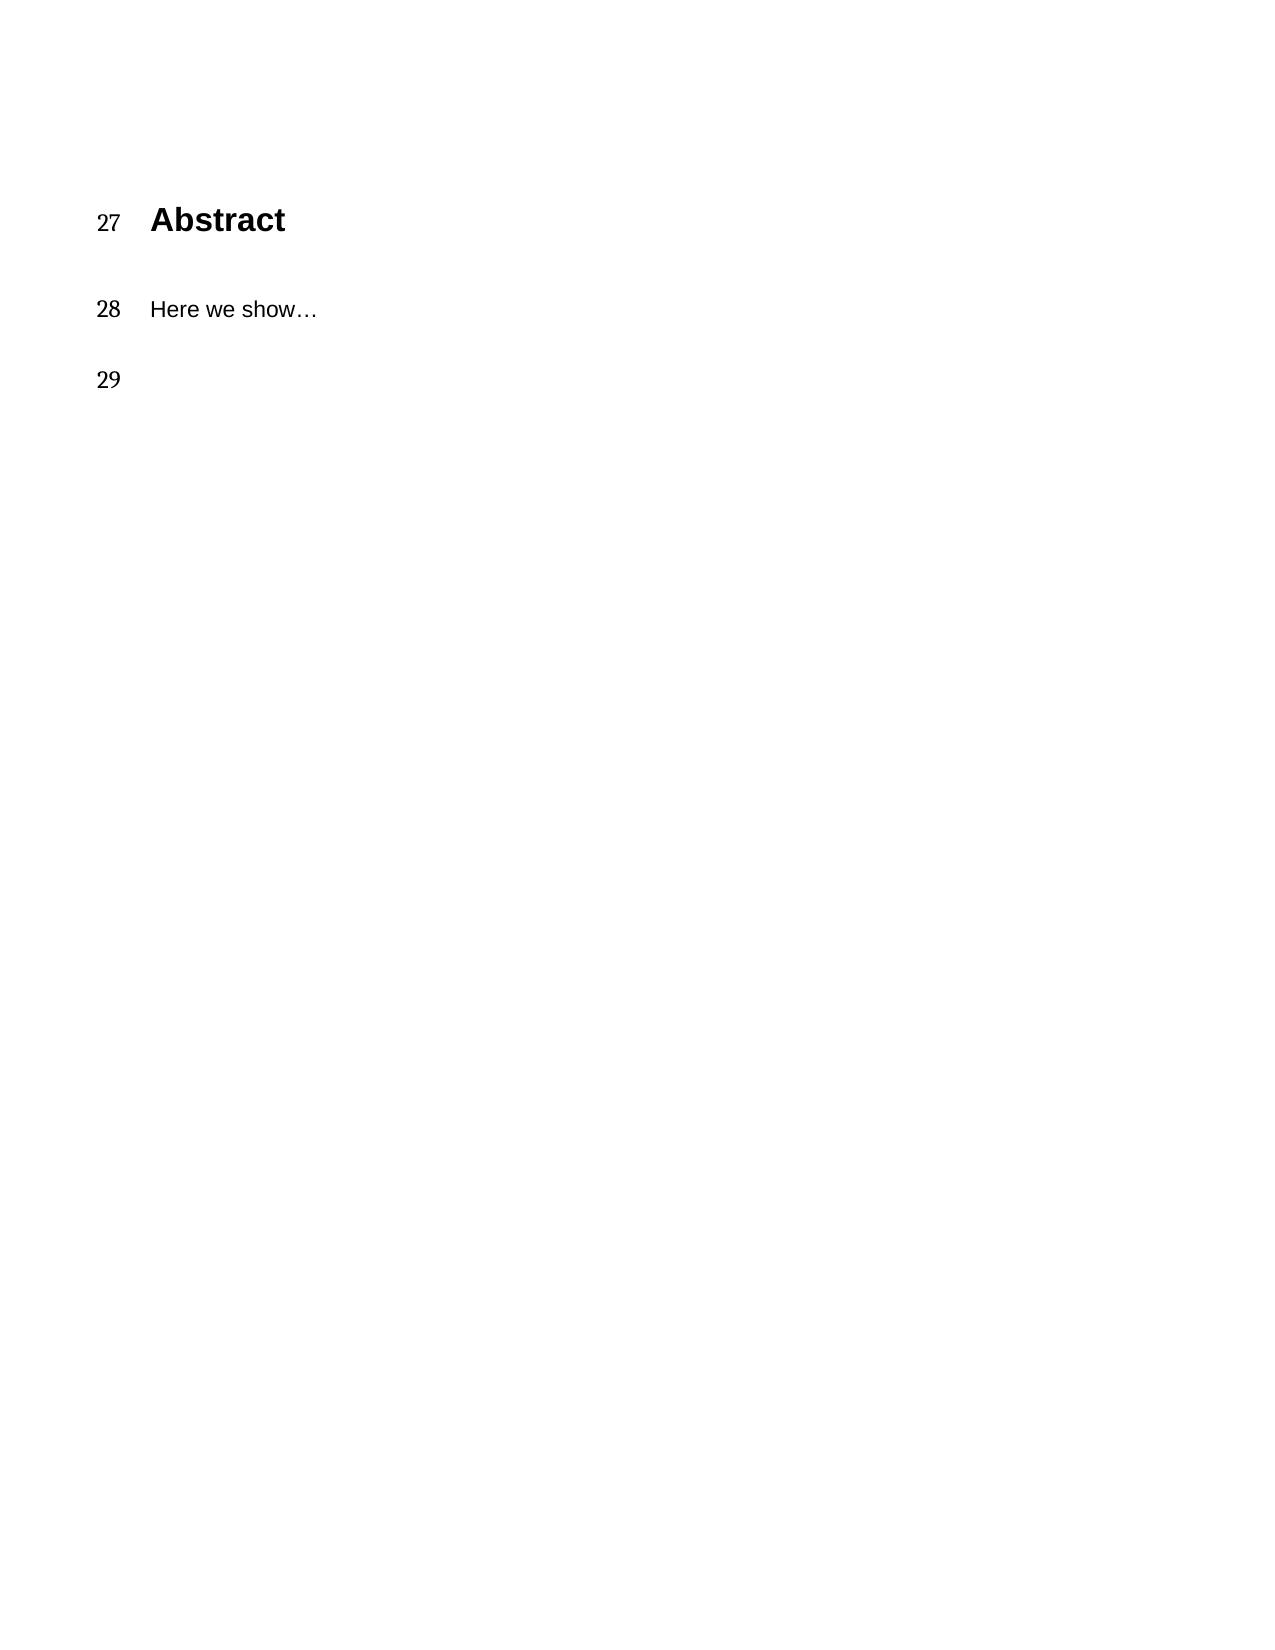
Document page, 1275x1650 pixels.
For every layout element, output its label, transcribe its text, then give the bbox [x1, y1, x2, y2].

text Here we show… [150, 296, 1125, 322]
subtitle Abstract [150, 200, 1125, 238]
